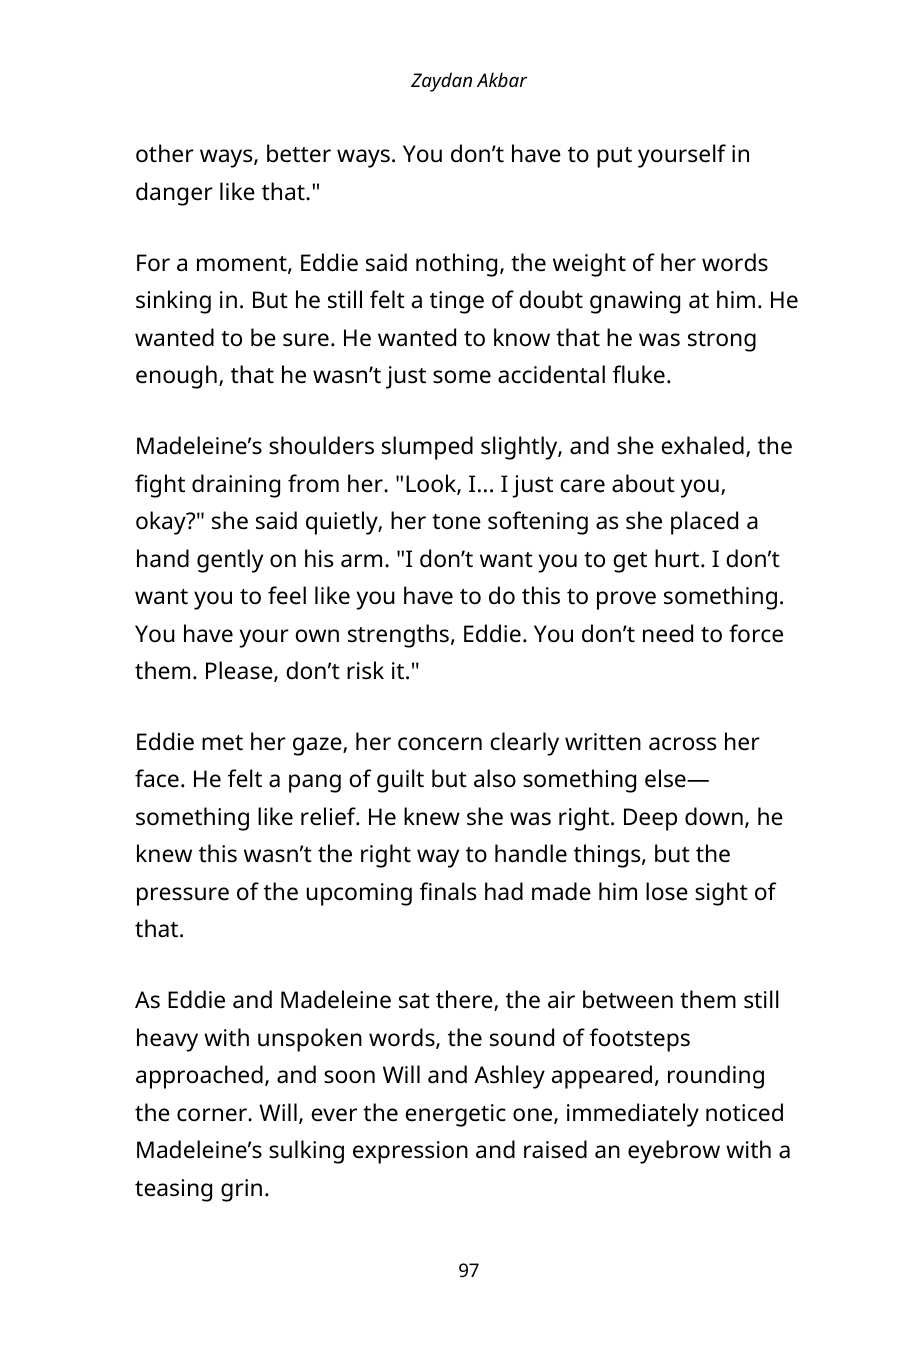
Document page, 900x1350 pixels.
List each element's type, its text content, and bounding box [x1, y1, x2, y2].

text Eddie met her gaze, her concern clearly written across her face. He felt a pang of guilt but also something else—something like relief. He knew she was right. Deep down, he knew this wasn’t the right way to handle things, but the pressure of the upcoming finals had made him lose sight of that. [135, 726, 802, 945]
text For a moment, Eddie said nothing, the weight of her words sinking in. But he still felt a tinge of doubt gnawing at him. He wanted to be sure. He wanted to know that he was strong enough, that he wasn’t just some accidental fluke. [135, 247, 802, 391]
text As Eddie and Madeleine sat there, the air between them still heavy with unspoken words, the sound of footsteps approached, and soon Will and Ashley appeared, rounding the corner. Will, ever the energetic one, immediately noticed Madeleine’s sulking expression and raised an eyebrow with a teasing grin. [135, 984, 802, 1203]
text Madeleine’s shoulders slumped slightly, and she exhaled, the fight draining from her. "Look, I... I just care about you, okay?" she said quietly, her tone softening as she placed a hand gently on his arm. "I don’t want you to get hurt. I don’t want you to feel like you have to do this to prove something. You have your own strengths, Eddie. You don’t need to force them. Please, don’t risk it." [135, 430, 802, 686]
